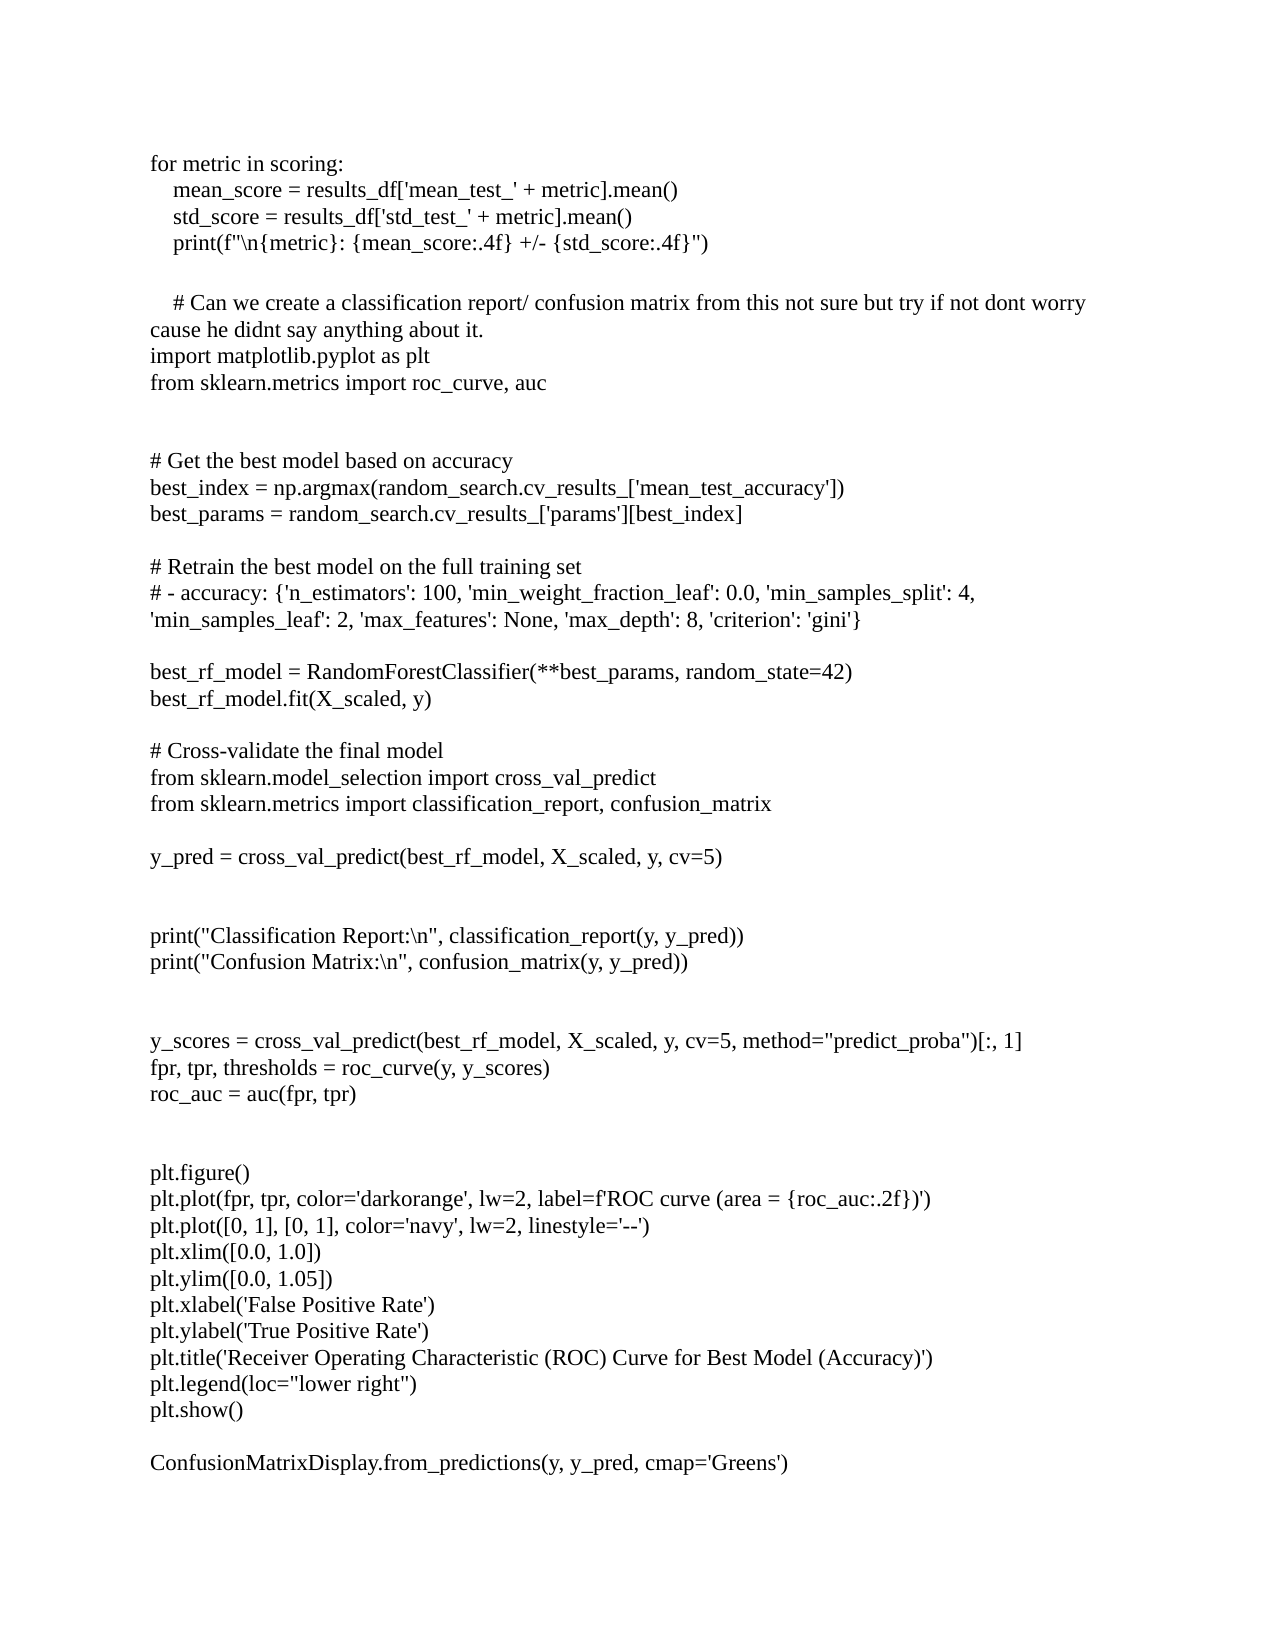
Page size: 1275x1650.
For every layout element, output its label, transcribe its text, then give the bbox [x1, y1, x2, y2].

text mean_score = results_df['mean_test_' + metric].mean() [150, 176, 1125, 203]
text best_params = random_search.cv_results_['params'][best_index] [150, 500, 1125, 527]
text # Retrain the best model on the full training set [150, 553, 1125, 579]
text plt.show() [150, 1396, 1125, 1423]
text # Can we create a classification report/ confusion matrix from this not sure but try if not dont worry cause he didnt say anything about it. [150, 289, 1125, 342]
text y_pred = cross_val_predict(best_rf_model, X_scaled, y, cv=5) [150, 843, 1125, 869]
text ConfusionMatrixDisplay.from_predictions(y, y_pred, cmap='Greens') [150, 1449, 1125, 1475]
text fpr, tpr, thresholds = roc_curve(y, y_scores) [150, 1054, 1125, 1080]
text # Cross-validate the final model [150, 737, 1125, 764]
text print("Classification Report:\n", classification_report(y, y_pred)) [150, 922, 1125, 948]
text plt.figure() [150, 1159, 1125, 1186]
text # - accuracy: {'n_estimators': 100, 'min_weight_fraction_leaf': 0.0, 'min_samples_split': 4, 'min_samples_leaf': 2, 'max_features': None, 'max_depth': 8, 'criterion': 'gini'} [150, 579, 1125, 632]
text from sklearn.metrics import classification_report, confusion_matrix [150, 790, 1125, 817]
text plt.xlabel('False Positive Rate') [150, 1291, 1125, 1317]
text plt.plot(fpr, tpr, color='darkorange', lw=2, label=f'ROC curve (area = {roc_auc:.2f})') [150, 1186, 1125, 1212]
text plt.title('Receiver Operating Characteristic (ROC) Curve for Best Model (Accuracy)') [150, 1344, 1125, 1370]
text plt.xlim([0.0, 1.0]) [150, 1238, 1125, 1264]
text # Get the best model based on accuracy [150, 448, 1125, 474]
text roc_auc = auc(fpr, tpr) [150, 1080, 1125, 1106]
text plt.plot([0, 1], [0, 1], color='navy', lw=2, linestyle='--') [150, 1212, 1125, 1238]
text plt.ylabel('True Positive Rate') [150, 1317, 1125, 1344]
text print(f"\n{metric}: {mean_score:.4f} +/- {std_score:.4f}") [150, 229, 1125, 255]
text best_rf_model.fit(X_scaled, y) [150, 685, 1125, 711]
text from sklearn.metrics import roc_curve, auc [150, 368, 1125, 395]
text best_rf_model = RandomForestClassifier(**best_params, random_state=42) [150, 658, 1125, 685]
text print("Confusion Matrix:\n", confusion_matrix(y, y_pred)) [150, 948, 1125, 975]
text y_scores = cross_val_predict(best_rf_model, X_scaled, y, cv=5, method="predict_proba")[:, 1] [150, 1027, 1125, 1054]
text plt.ylim([0.0, 1.05]) [150, 1264, 1125, 1291]
text plt.legend(loc="lower right") [150, 1370, 1125, 1396]
text import matplotlib.pyplot as plt [150, 342, 1125, 368]
text for metric in scoring: [150, 150, 1125, 176]
text best_index = np.argmax(random_search.cv_results_['mean_test_accuracy']) [150, 474, 1125, 500]
text from sklearn.model_selection import cross_val_predict [150, 764, 1125, 790]
text std_score = results_df['std_test_' + metric].mean() [150, 203, 1125, 229]
